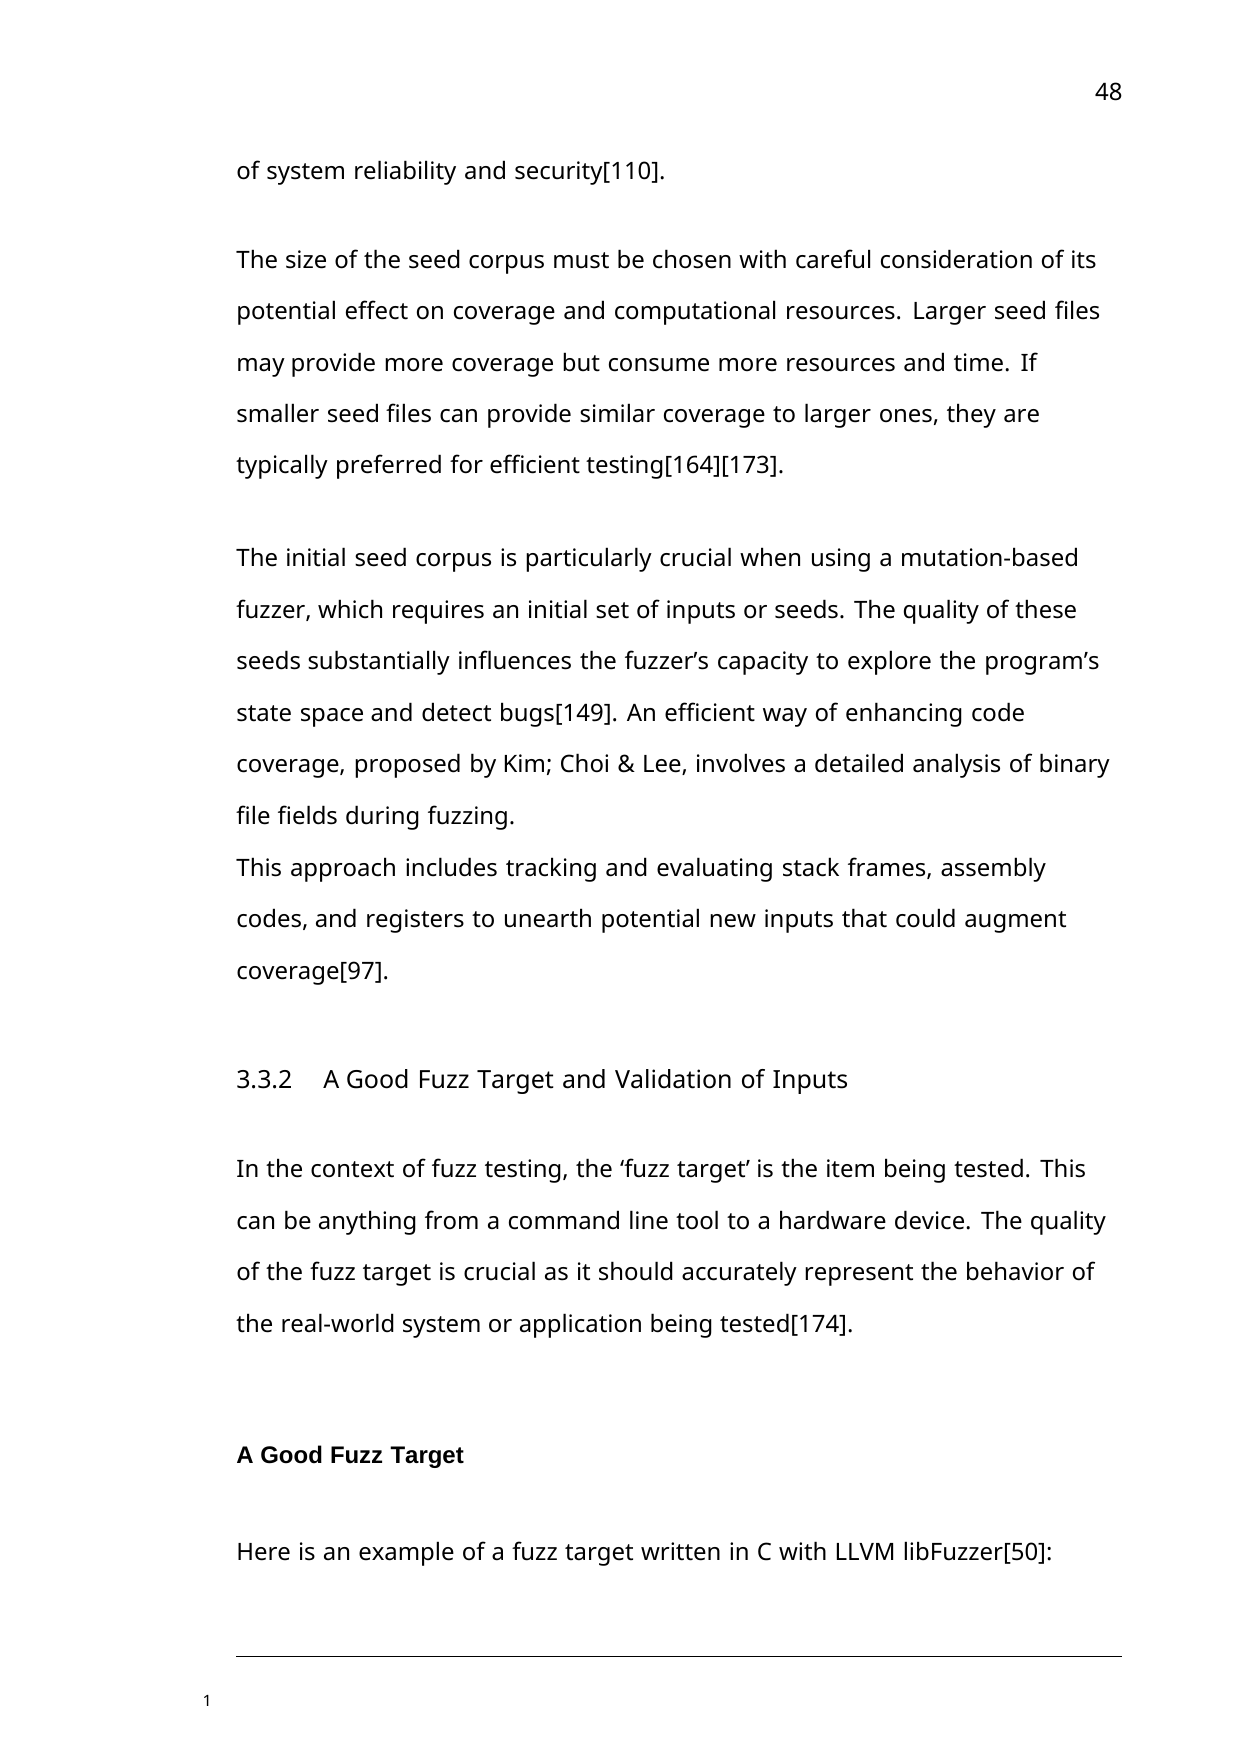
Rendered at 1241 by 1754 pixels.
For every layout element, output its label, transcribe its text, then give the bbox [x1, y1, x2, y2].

text The size of the seed corpus must be chosen with careful consideration of its potential effect on coverage and computational resources. Larger seed files may provide more coverage but consume more resources and time. If smaller seed files can provide similar coverage to larger ones, they are typically preferred for efficient testing[164][173]. [236, 242, 1116, 481]
text Here is an example of a fuzz target written in C with LLVM libFuzzer[50]: [236, 1535, 1240, 1568]
text In the context of fuzz testing, the ‘fuzz target’ is the item being tested. This can be anything from a command line tool to a hardware device. The quality of the fuzz target is crucial as it should accurately represent the behavior of the real-world system or application being tested[174]. [236, 1152, 1122, 1339]
subtitle A Good Fuzz Target [236, 1441, 1240, 1468]
text 1 [202, 1689, 1240, 1711]
text This approach includes tracking and evaluating stack frames, assembly codes, and registers to unearth potential new inputs that could augment coverage[97]. [236, 851, 1116, 986]
text The initial seed corpus is particularly crucial when using a mutation-based fuzzer, which requires an initial set of inputs or seeds. The quality of these seeds substantially influences the fuzzer’s capacity to explore the program’s state space and detect bugs[149]. An efficient way of enhancing code coverage, proposed by Kim; Choi & Lee, involves a detailed analysis of binary file fields during fuzzing. [236, 541, 1122, 831]
subtitle A Good Fuzz Target and Validation of Inputs [236, 1062, 1240, 1096]
text of system reliability and security[110]. [236, 153, 1240, 186]
